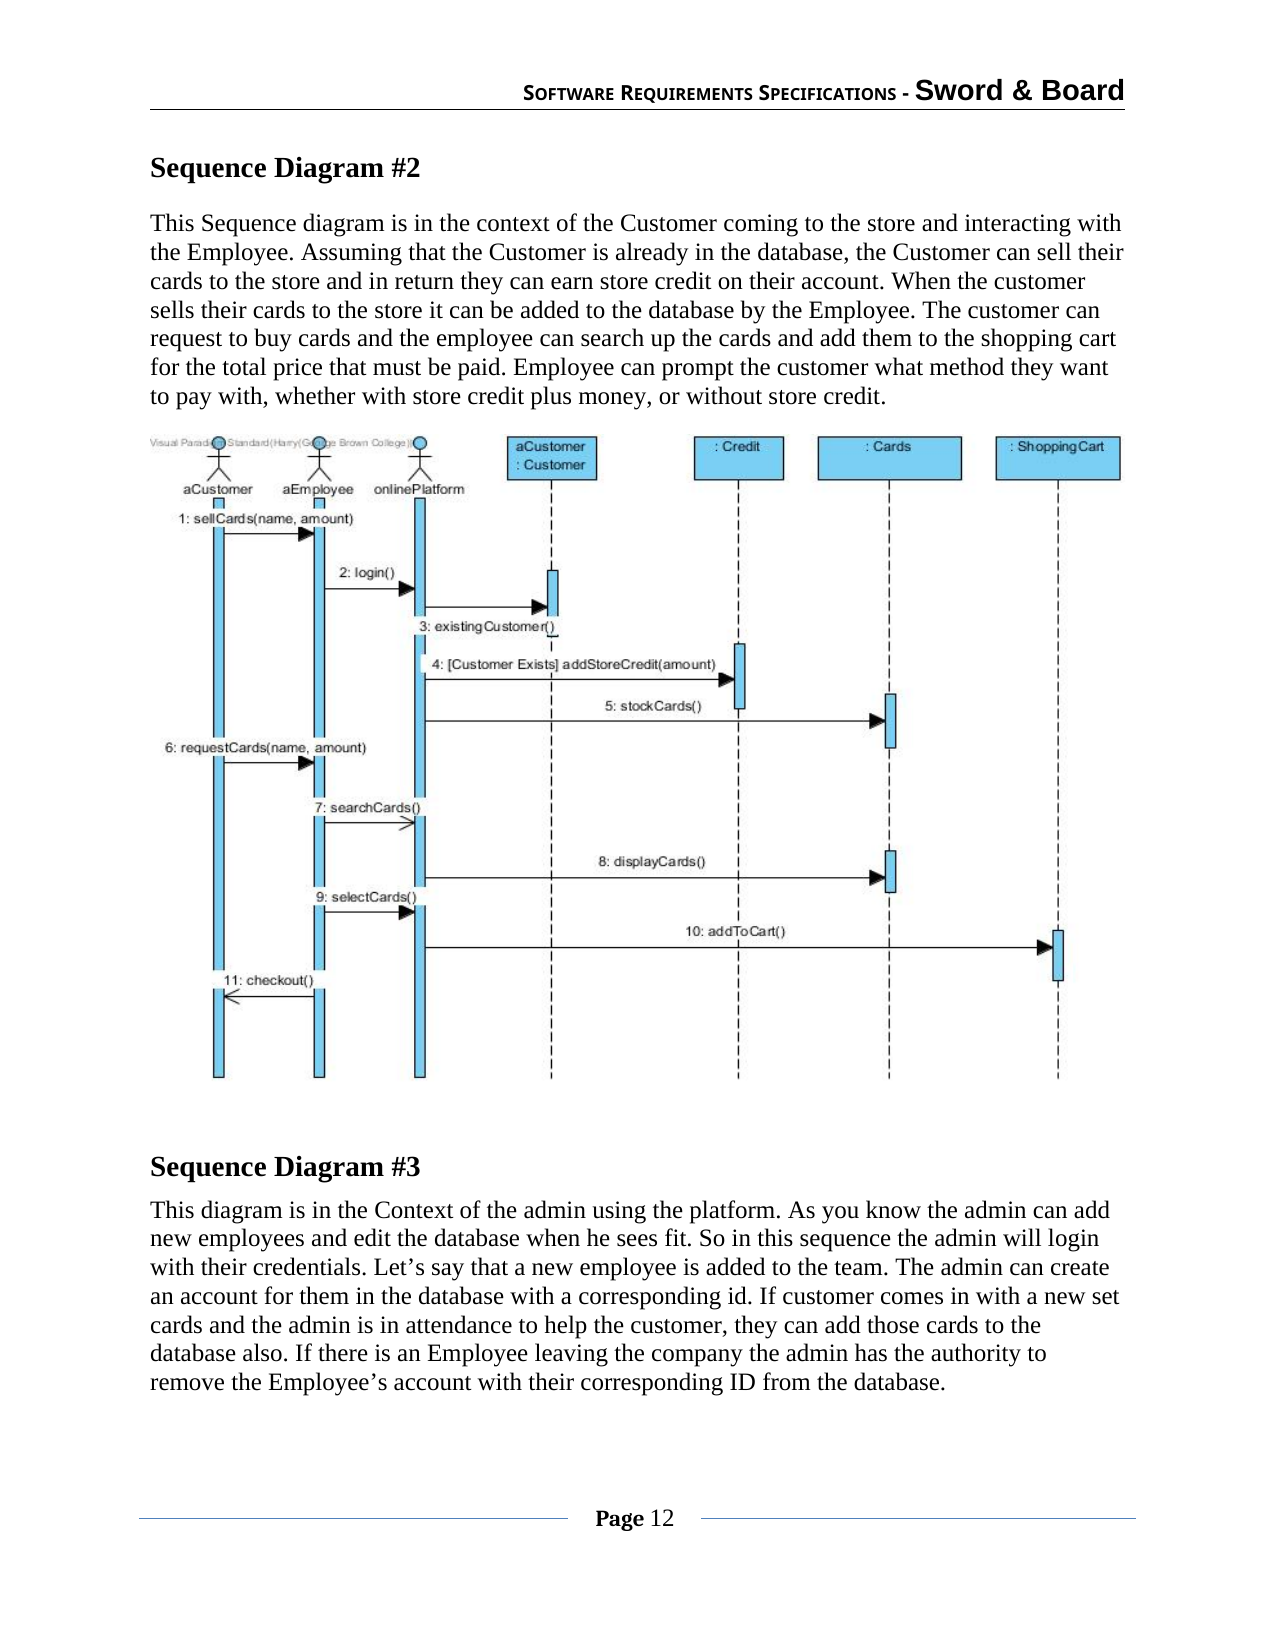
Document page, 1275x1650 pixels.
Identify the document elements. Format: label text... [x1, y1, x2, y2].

text This diagram is in the Context of the admin using the platform. As you know the admin can add new employees and edit the database when he sees fit. So in this sequence the admin will login with their credentials. Let’s say that a new employee is added to the team. The admin can create an account for them in the database with a corresponding id. If customer comes in with a new set cards and the admin is in attendance to help the customer, they can add those cards to the database also. If there is an Employee leaving the company the admin has the authority to remove the Employee’s account with their corresponding ID from the database. [150, 1195, 1125, 1396]
subtitle Sequence Diagram #2 [150, 150, 1125, 183]
subtitle Sequence Diagram #3 [150, 1149, 1125, 1182]
picture [150, 434, 1125, 1083]
subtitle This Sequence diagram is in the context of the Customer coming to the store and interacting with the Employee. Assuming that the Customer is already in the database, the Customer can sell their cards to the store and in return they can earn store credit on their account. When the customer sells their cards to the store it can be added to the database by the Employee. The customer can request to buy cards and the employee can search up the cards and add them to the shopping cart for the total price that must be paid. Employee can prompt the customer what method they want to pay with, whether with store credit plus money, or without store credit. [150, 208, 1125, 410]
